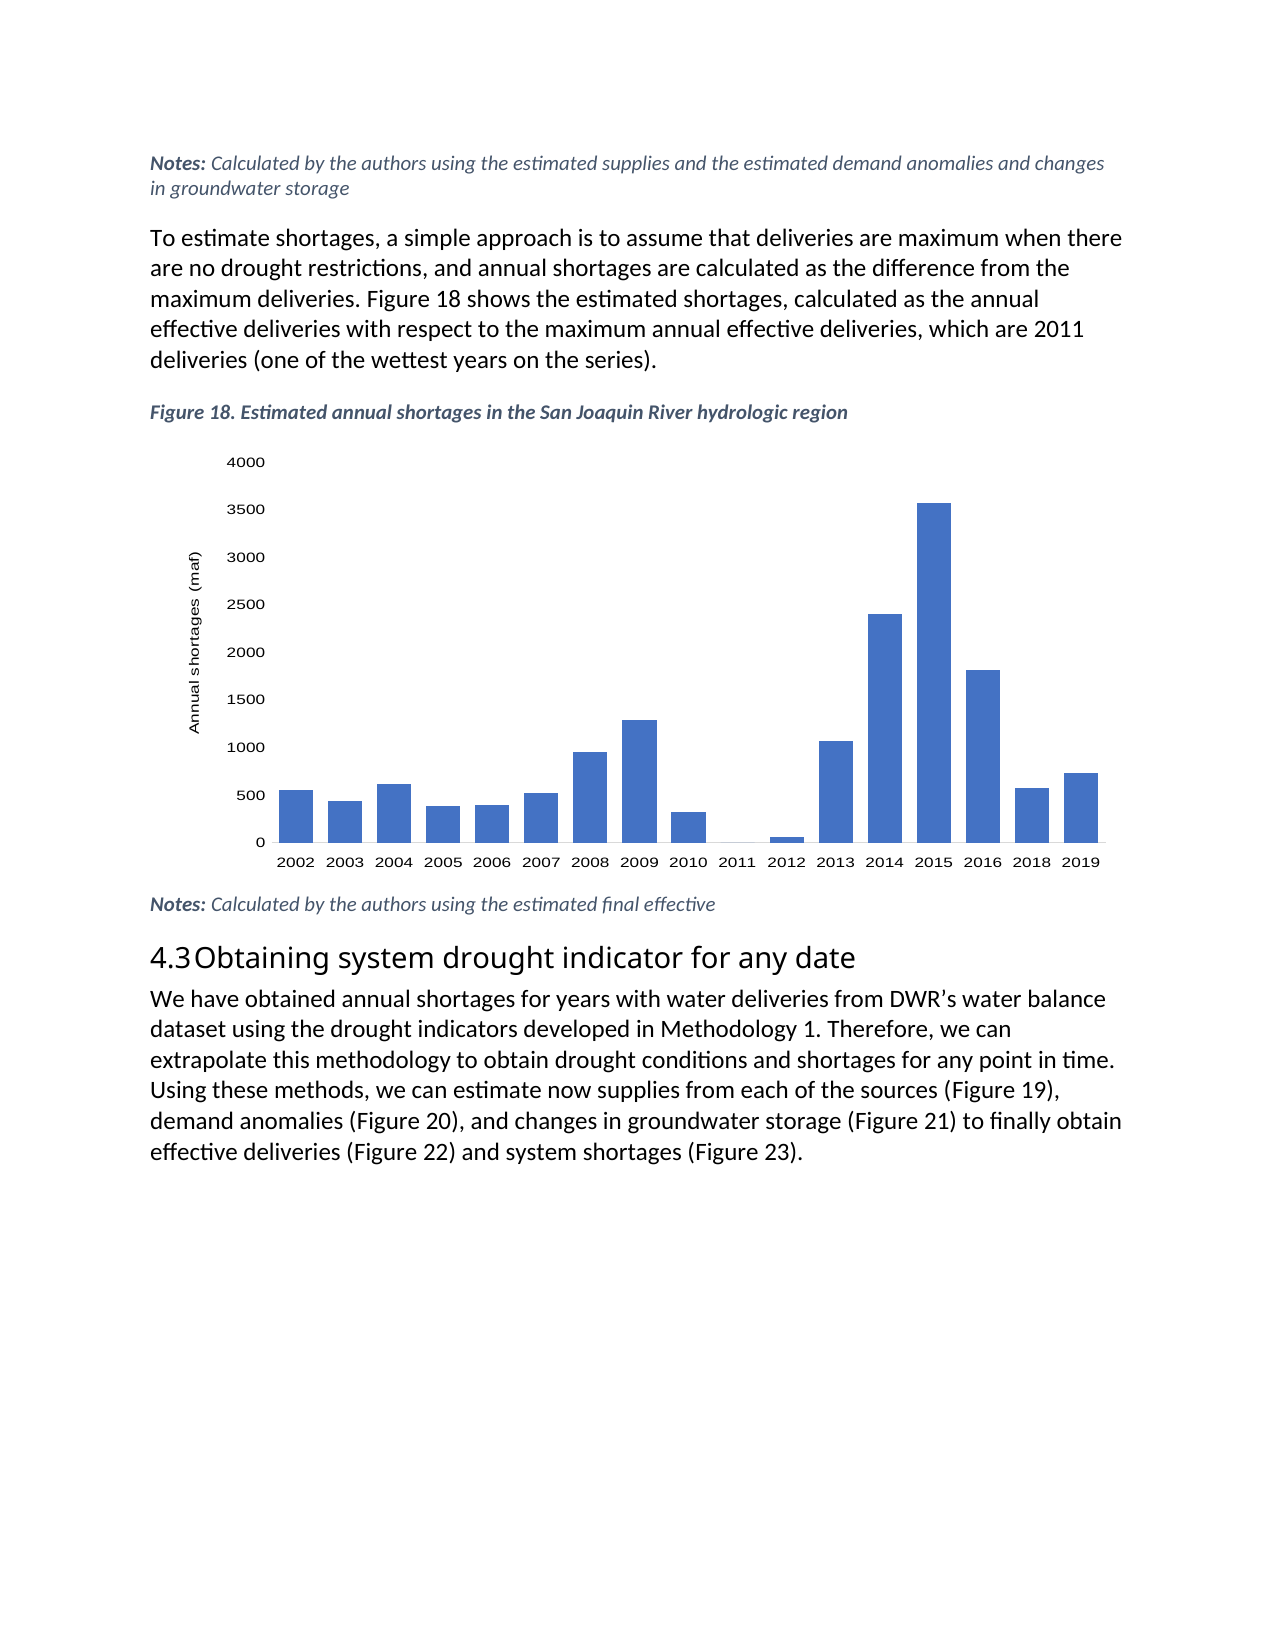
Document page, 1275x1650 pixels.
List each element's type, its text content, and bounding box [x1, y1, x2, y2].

text Notes: Calculated by the authors using the estimated supplies and the estimated demand anomalies and changes in groundwater storage [150, 150, 1125, 201]
subtitle Obtaining system drought indicator for any date [150, 937, 1125, 977]
text Notes: Calculated by the authors using the estimated final effective [150, 891, 1125, 916]
